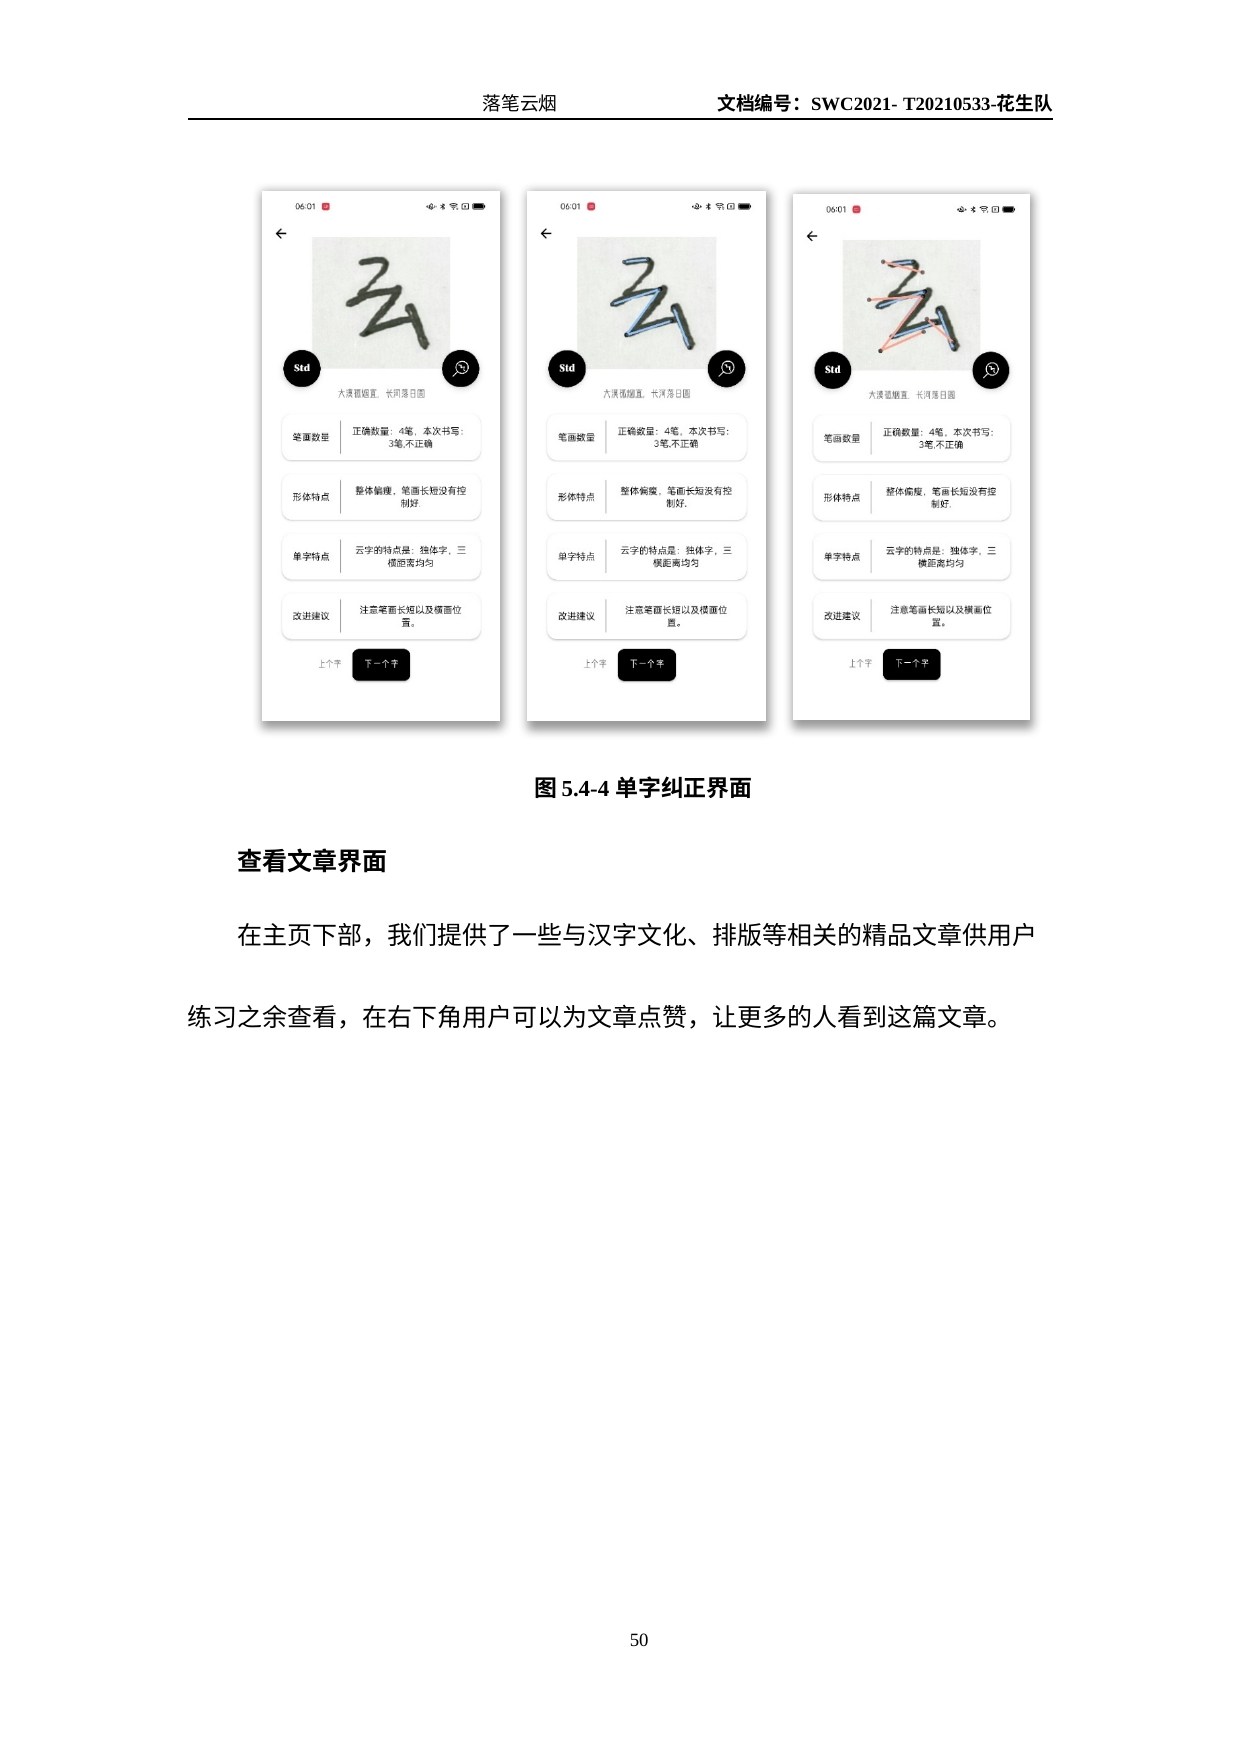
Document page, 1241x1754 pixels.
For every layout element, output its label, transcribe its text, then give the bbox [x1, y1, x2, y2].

picture [793, 194, 1030, 720]
text 查看文章界面 [187, 827, 1053, 892]
picture [527, 191, 766, 721]
picture [262, 191, 500, 721]
text 图5.4-4 单字纠正界面 [187, 754, 1053, 819]
text 在主页下部，我们提供了一些与汉字文化、排版等相关的精品文章供用户练习之余查看，在右下角用户可以为文章点赞，让更多的人看到这篇文章。 [187, 901, 1053, 1048]
